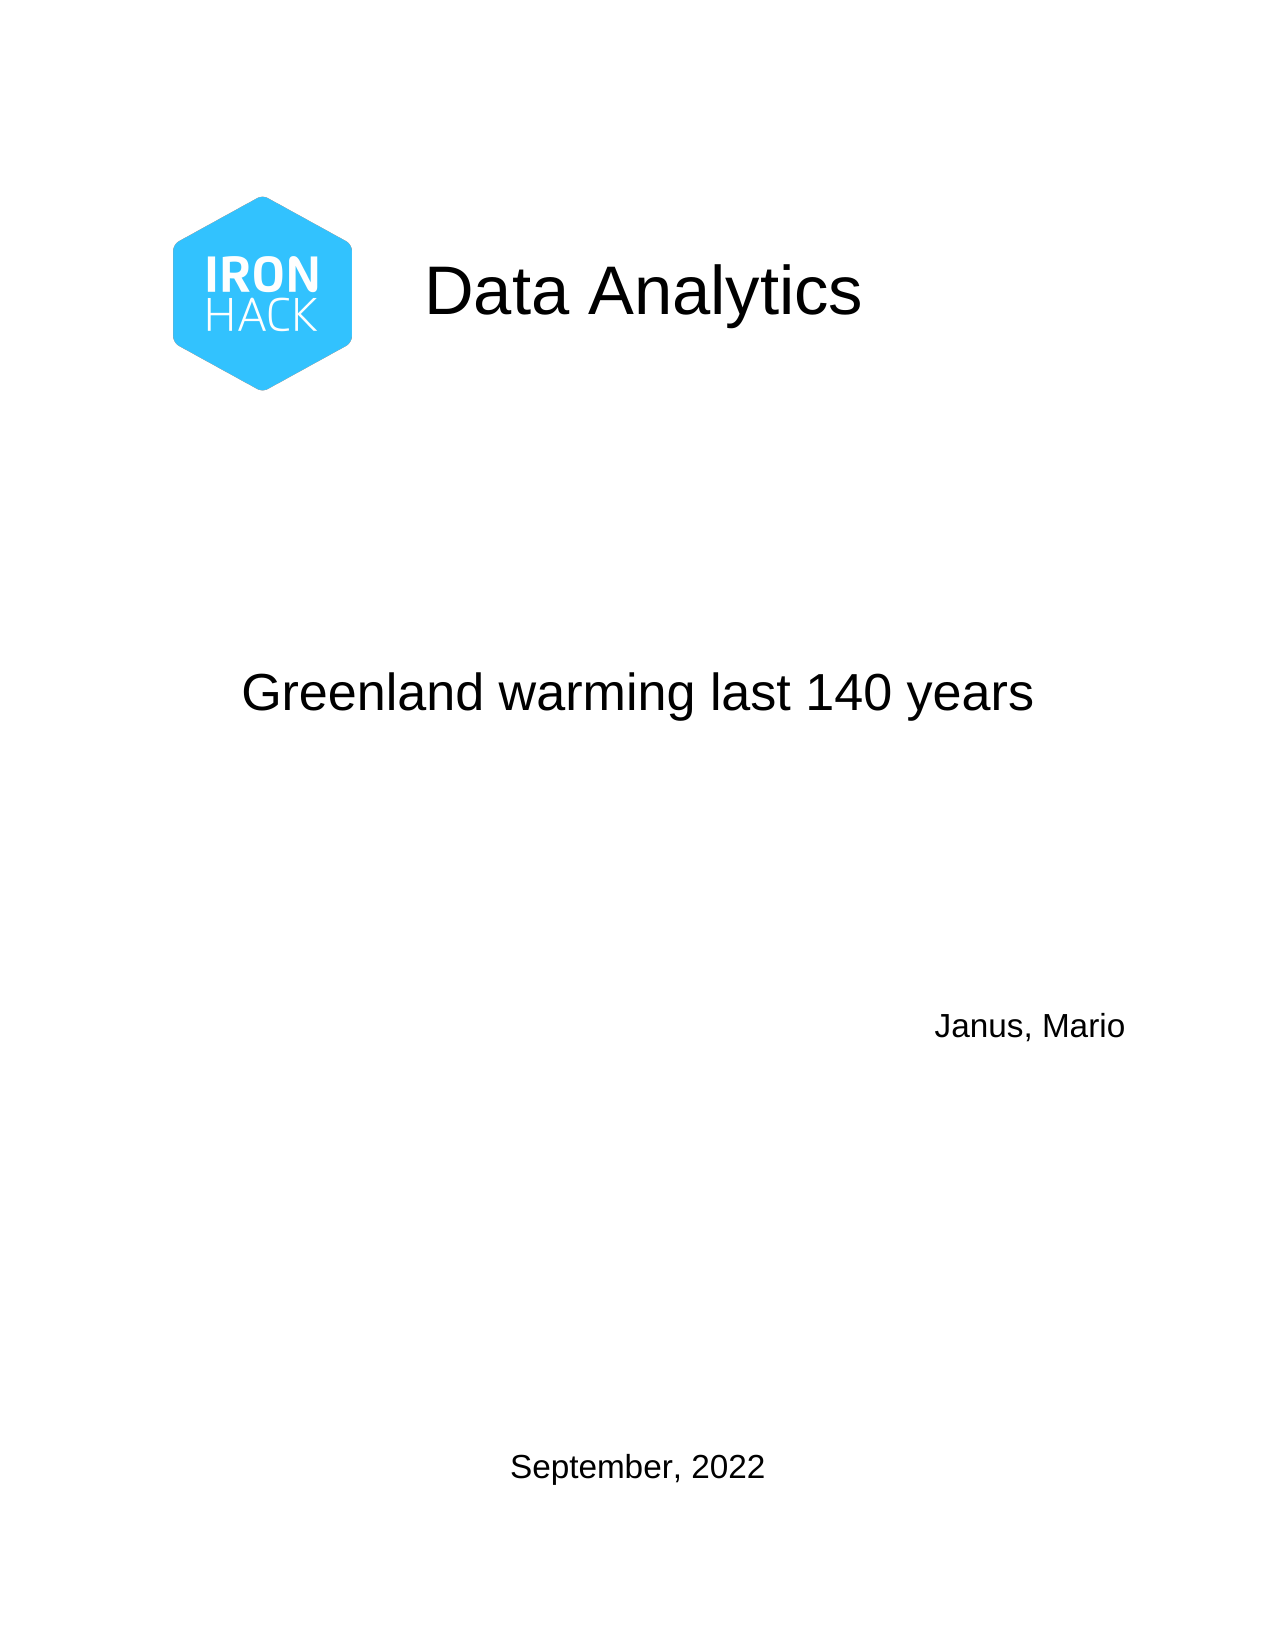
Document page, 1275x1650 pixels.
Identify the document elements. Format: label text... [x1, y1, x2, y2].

table_header [152, 182, 413, 409]
text Janus, Mario [150, 1006, 1125, 1044]
text Greenland warming last 140 years [150, 661, 1125, 721]
text September, 2022 [150, 1447, 1125, 1486]
picture [161, 192, 364, 395]
table_header Data Analytics [415, 182, 1125, 409]
